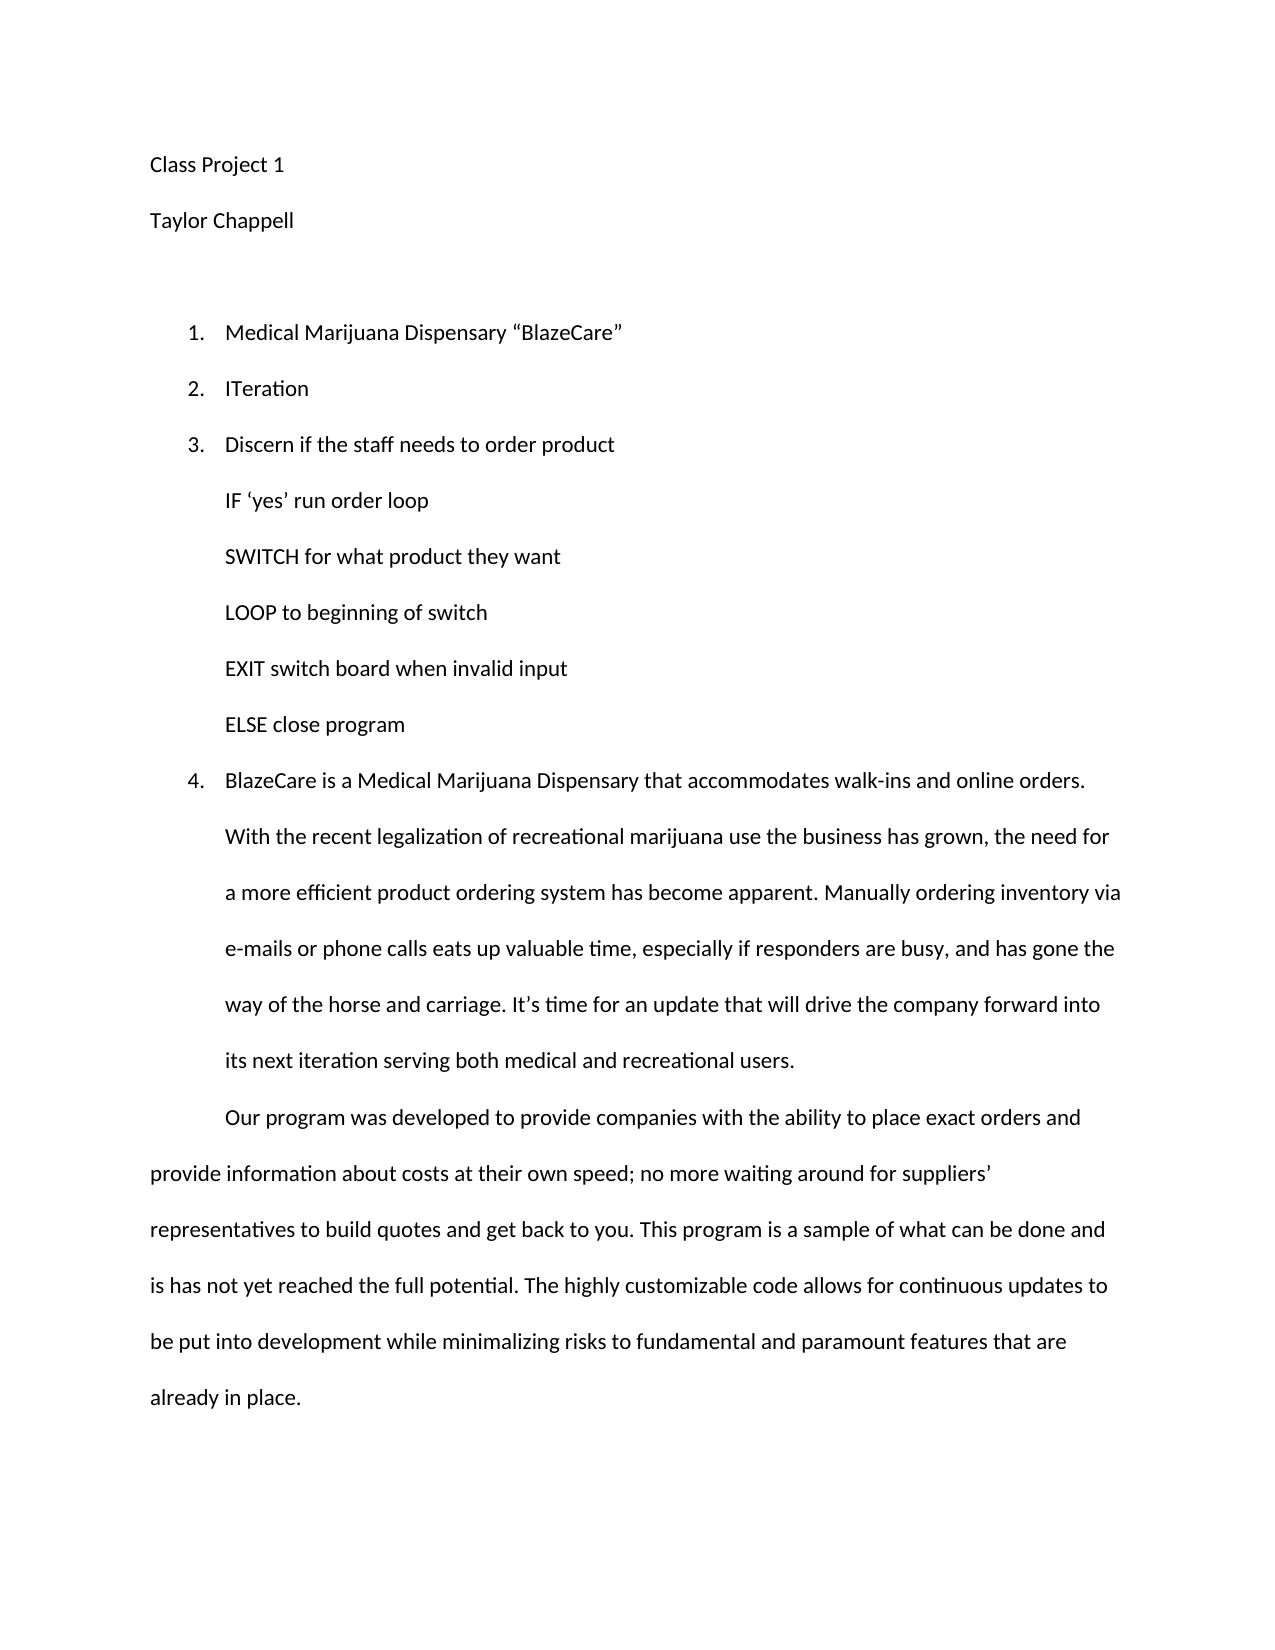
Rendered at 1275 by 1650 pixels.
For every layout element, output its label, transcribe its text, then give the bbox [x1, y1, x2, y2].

text IF ‘yes’ run order loop [150, 486, 1125, 514]
text LOOP to beginning of switch [150, 598, 1125, 626]
list Discern if the staff needs to order product [187, 430, 1125, 458]
text ELSE close program [150, 710, 1125, 738]
list ITeration [187, 374, 1125, 402]
list Medical Marijuana Dispensary “BlazeCare” [187, 318, 1125, 346]
list BlazeCare is a Medical Marijuana Dispensary that accommodates walk-ins and online orders. With the recent legalization of recreational marijuana use the business has grown, the need for a more efficient product ordering system has become apparent. Manually ordering inventory via e-mails or phone calls eats up valuable time, especially if responders are busy, and has gone the way of the horse and carriage. It’s time for an update that will drive the company forward into its next iteration serving both medical and recreational users. [187, 766, 1125, 1075]
text SWITCH for what product they want [225, 542, 1125, 570]
text Class Project 1 [150, 150, 1125, 178]
text EXIT switch board when invalid input [150, 654, 1125, 682]
text Our program was developed to provide companies with the ability to place exact orders and provide information about costs at their own speed; no more waiting around for suppliers’ representatives to build quotes and get back to you. This program is a sample of what can be done and is has not yet reached the full potential. The highly customizable code allows for continuous updates to be put into development while minimalizing risks to fundamental and paramount features that are already in place. [150, 1103, 1125, 1411]
text Taylor Chappell [150, 206, 1125, 234]
